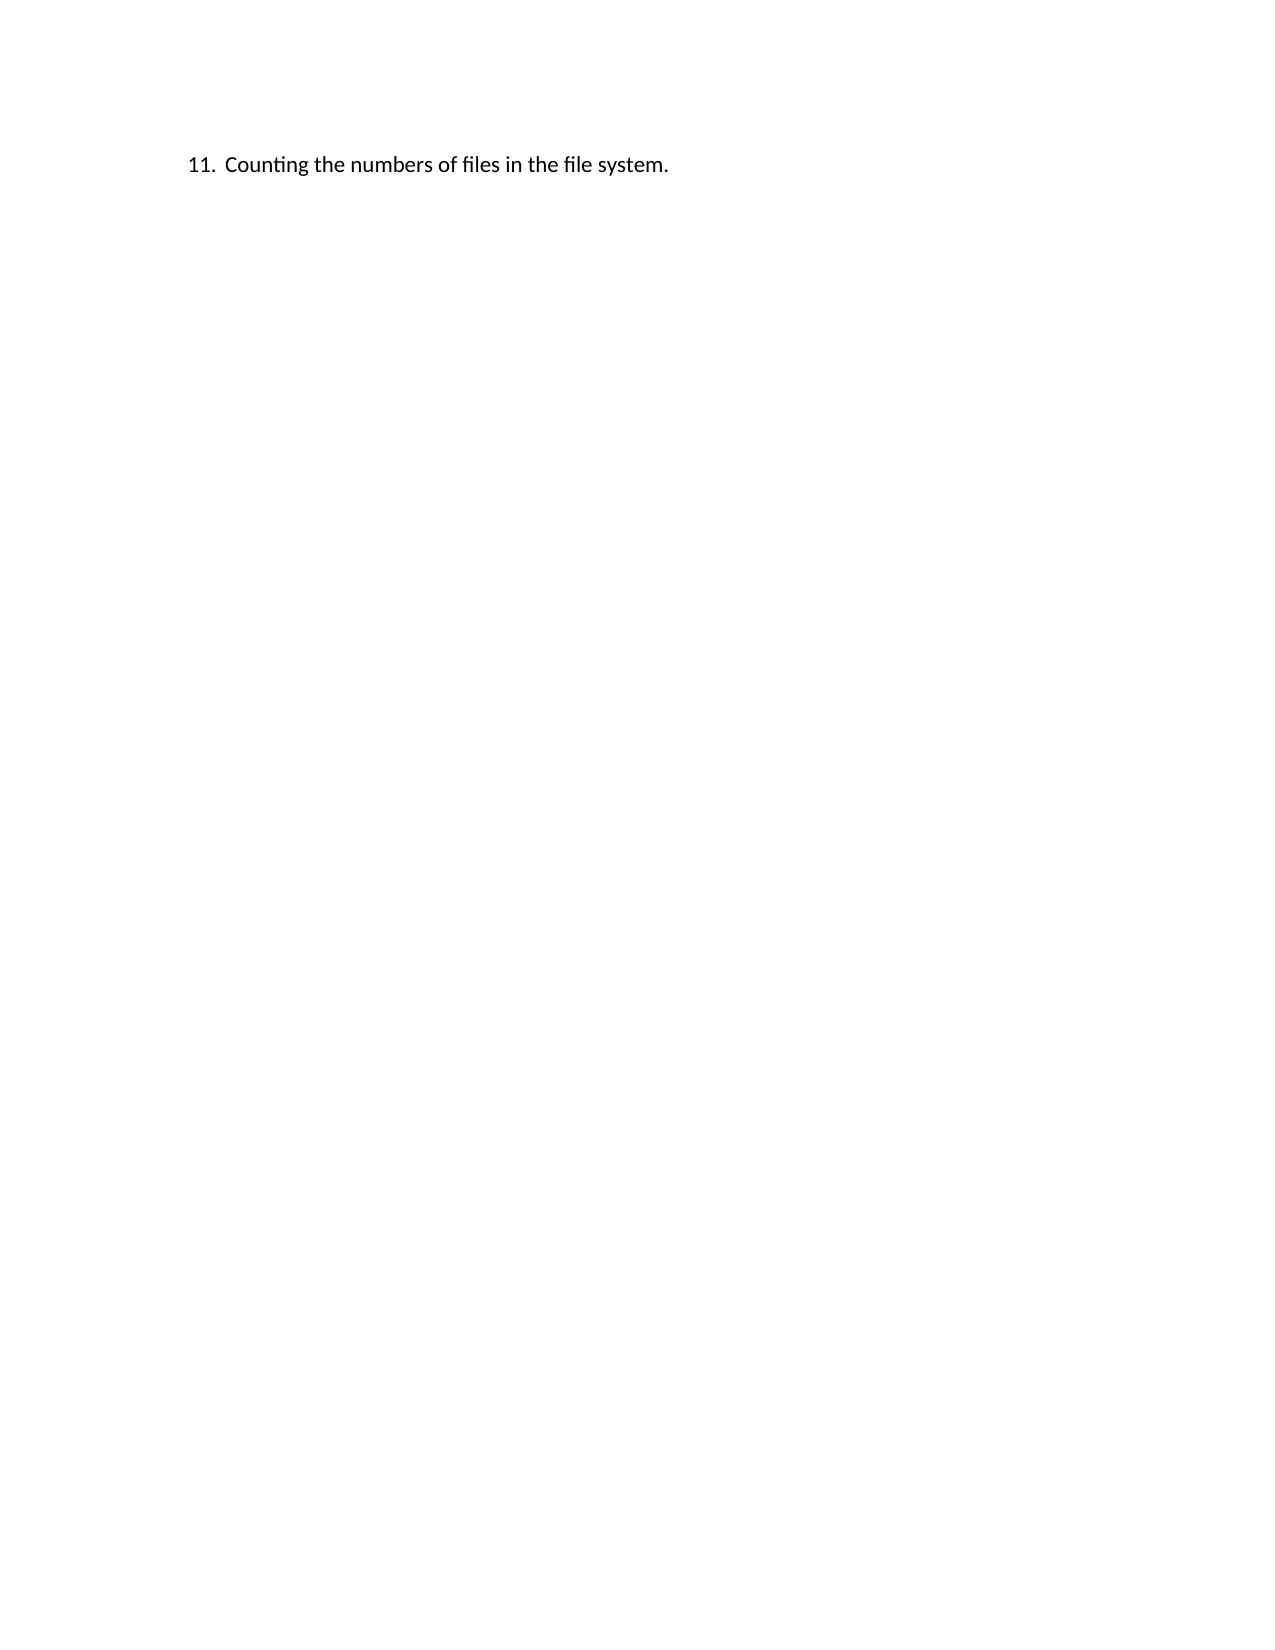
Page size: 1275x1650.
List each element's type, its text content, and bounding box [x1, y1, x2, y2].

list Counting the numbers of files in the file system. [187, 150, 1125, 178]
